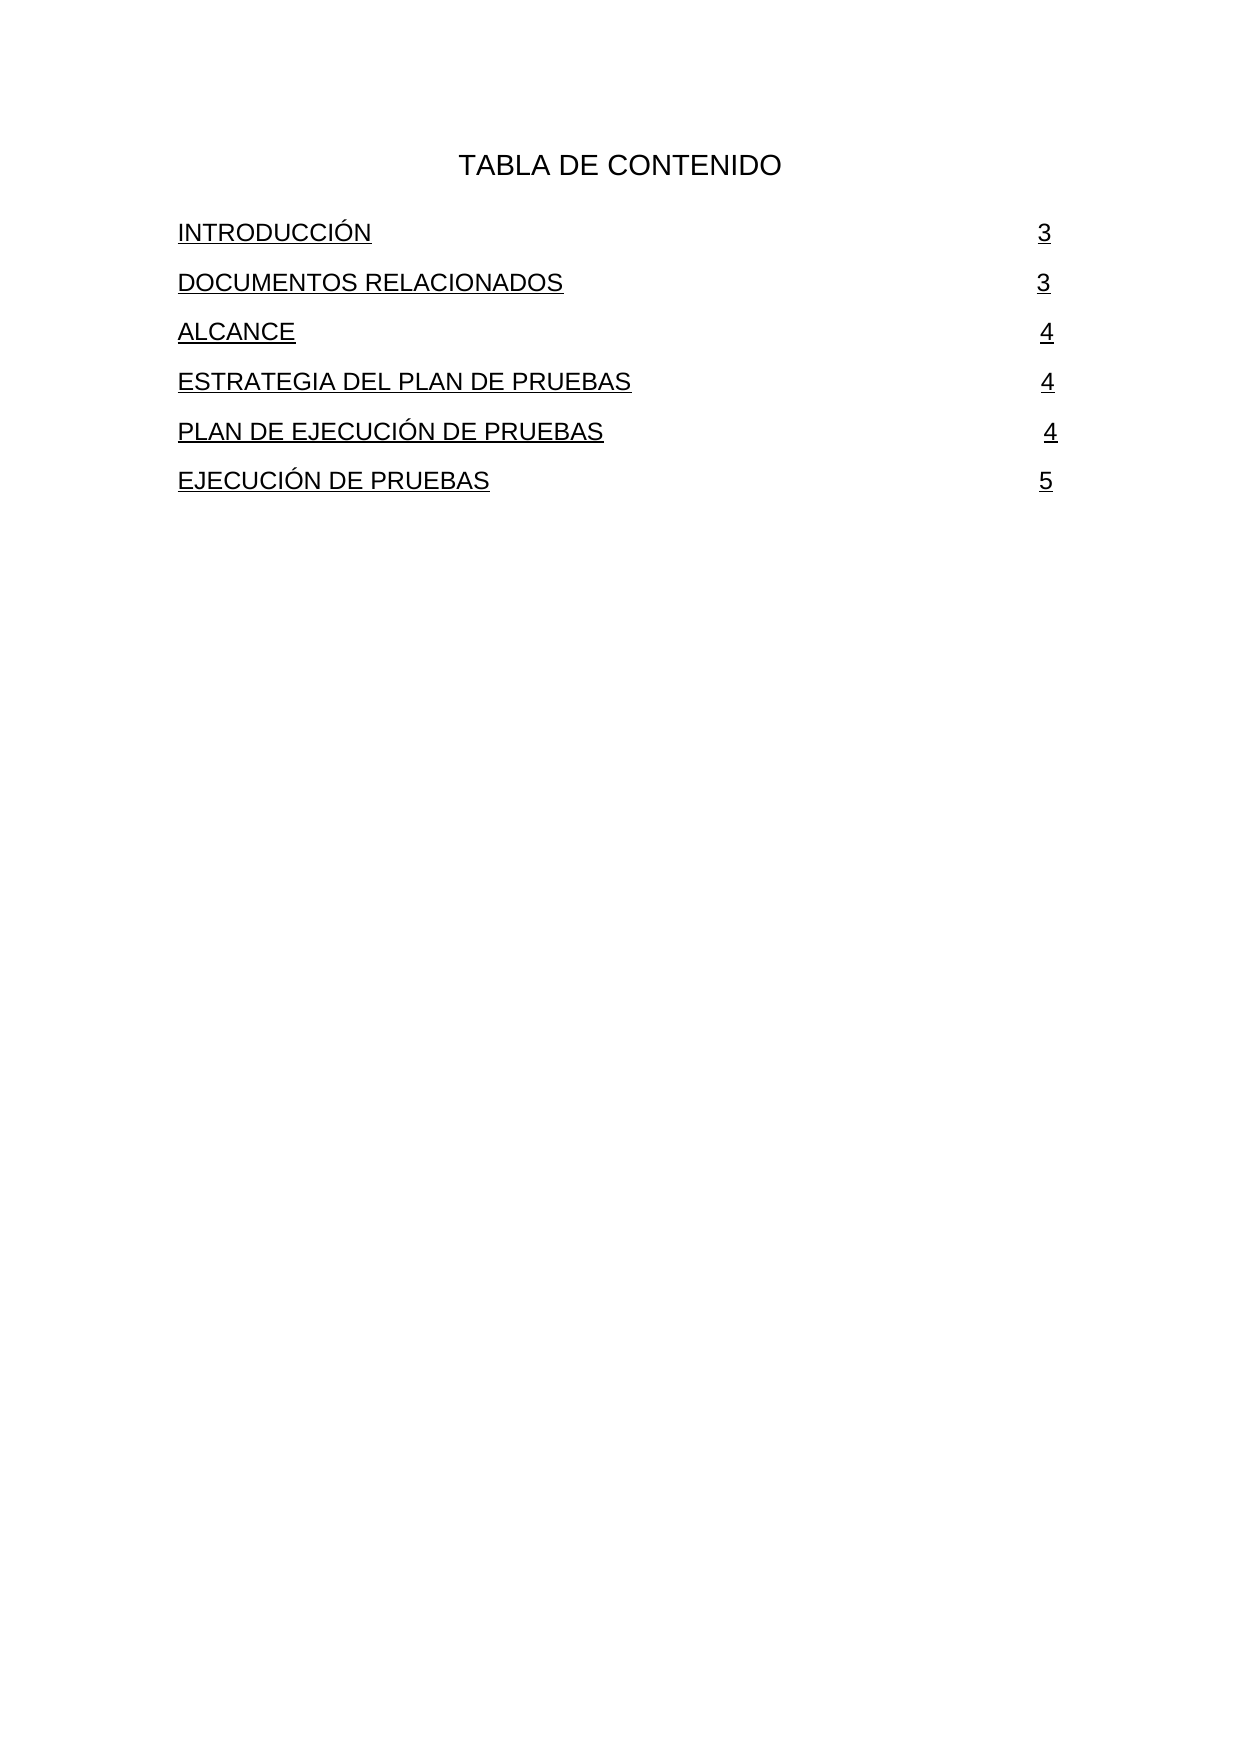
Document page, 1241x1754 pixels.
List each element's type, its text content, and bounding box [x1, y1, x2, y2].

text TABLA DE CONTENIDO [177, 148, 1063, 181]
text DOCUMENTOS RELACIONADOS 3 [177, 268, 1063, 297]
text ALCANCE 4 [177, 317, 1063, 346]
text ESTRATEGIA DEL PLAN DE PRUEBAS 4 [177, 367, 1063, 396]
text INTRODUCCIÓN 3 [177, 218, 1063, 247]
text EJECUCIÓN DE PRUEBAS 5 [177, 466, 1063, 495]
text PLAN DE EJECUCIÓN DE PRUEBAS 4 [177, 417, 1063, 445]
